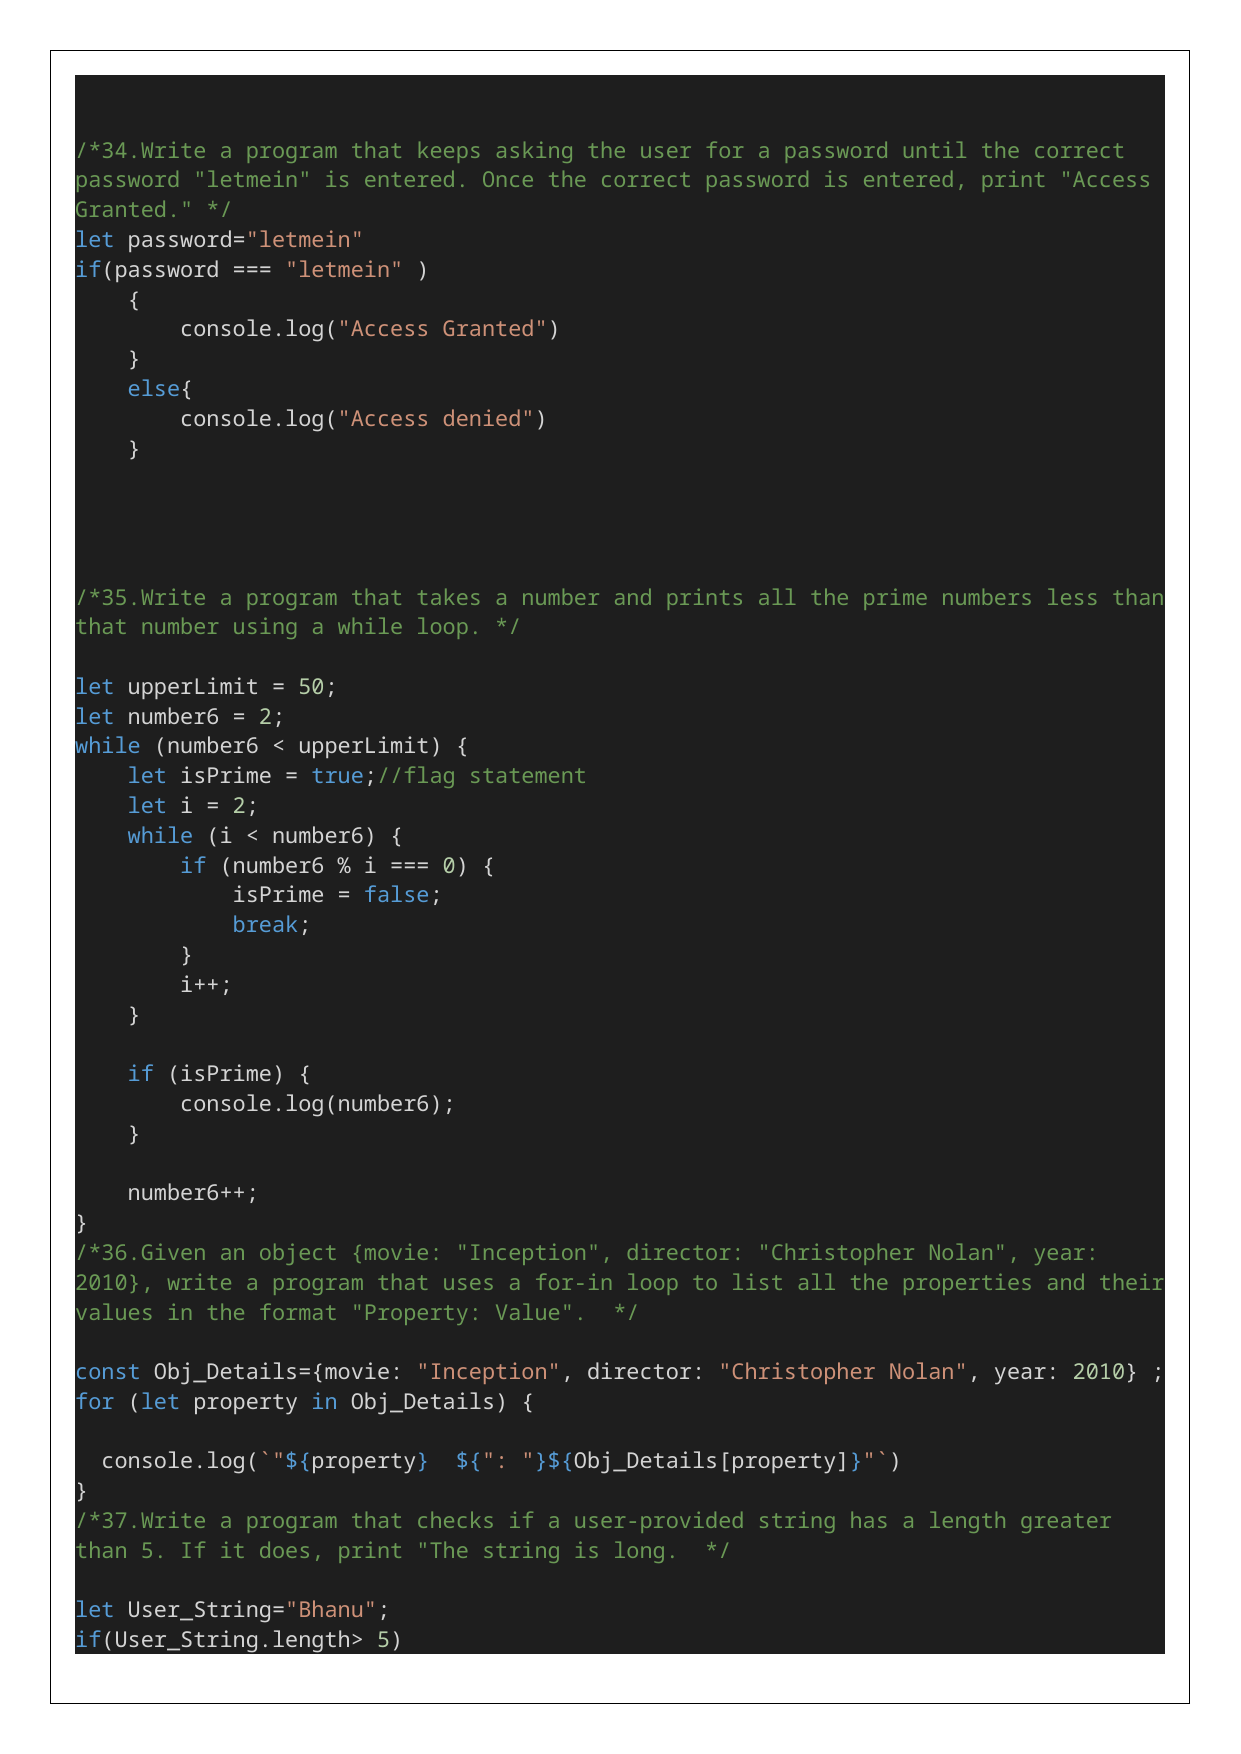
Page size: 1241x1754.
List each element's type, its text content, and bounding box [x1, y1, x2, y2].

text if(User_String.length> 5) [75, 1624, 1165, 1654]
text } [75, 998, 1165, 1028]
text } [75, 432, 1165, 462]
text break; [75, 909, 1165, 939]
text let upperLimit = 50; [75, 671, 1165, 701]
text isPrime = false; [75, 879, 1165, 909]
text console.log(number6); [75, 1088, 1165, 1118]
text } [75, 1475, 1165, 1505]
text if (number6 % i === 0) { [75, 849, 1165, 879]
text else{ [75, 373, 1165, 403]
text /*35.Write a program that takes a number and prints all the prime numbers less than that number using a while loop. */ [75, 581, 1165, 641]
text let number6 = 2; [75, 701, 1165, 730]
text } [75, 343, 1165, 373]
text { [75, 283, 1165, 313]
text let i = 2; [75, 790, 1165, 820]
text } [75, 1207, 1165, 1237]
text let isPrime = true;//flag statement [75, 760, 1165, 790]
text console.log(`"${property} ${": "}${Obj_Details[property]}"`) [75, 1445, 1165, 1475]
text } [75, 939, 1165, 969]
text let User_String="Bhanu"; [75, 1594, 1165, 1624]
text const Obj_Details={movie: "Inception", director: "Christopher Nolan", year: 2010} ; [75, 1356, 1165, 1386]
text console.log("Access denied") [75, 403, 1165, 432]
text /*34.Write a program that keeps asking the user for a password until the correct password "letmein" is entered. Once the correct password is entered, print "Access Granted." */ [75, 134, 1165, 224]
text /*36.Given an object {movie: "Inception", director: "Christopher Nolan", year: 2010}, write a program that uses a for-in loop to list all the properties and their values in the format "Property: Value". */ [75, 1237, 1165, 1326]
text } [75, 1118, 1165, 1147]
text console.log("Access Granted") [75, 313, 1165, 343]
text if(password === "letmein" ) [75, 254, 1165, 283]
text while (i < number6) { [75, 820, 1165, 849]
text while (number6 < upperLimit) { [75, 730, 1165, 760]
text if (isPrime) { [75, 1058, 1165, 1088]
text for (let property in Obj_Details) { [75, 1386, 1165, 1416]
text /*37.Write a program that checks if a user-provided string has a length greater than 5. If it does, print "The string is long. */ [75, 1505, 1165, 1564]
text number6++; [75, 1177, 1165, 1207]
text i++; [75, 969, 1165, 998]
text let password="letmein" [75, 224, 1165, 254]
